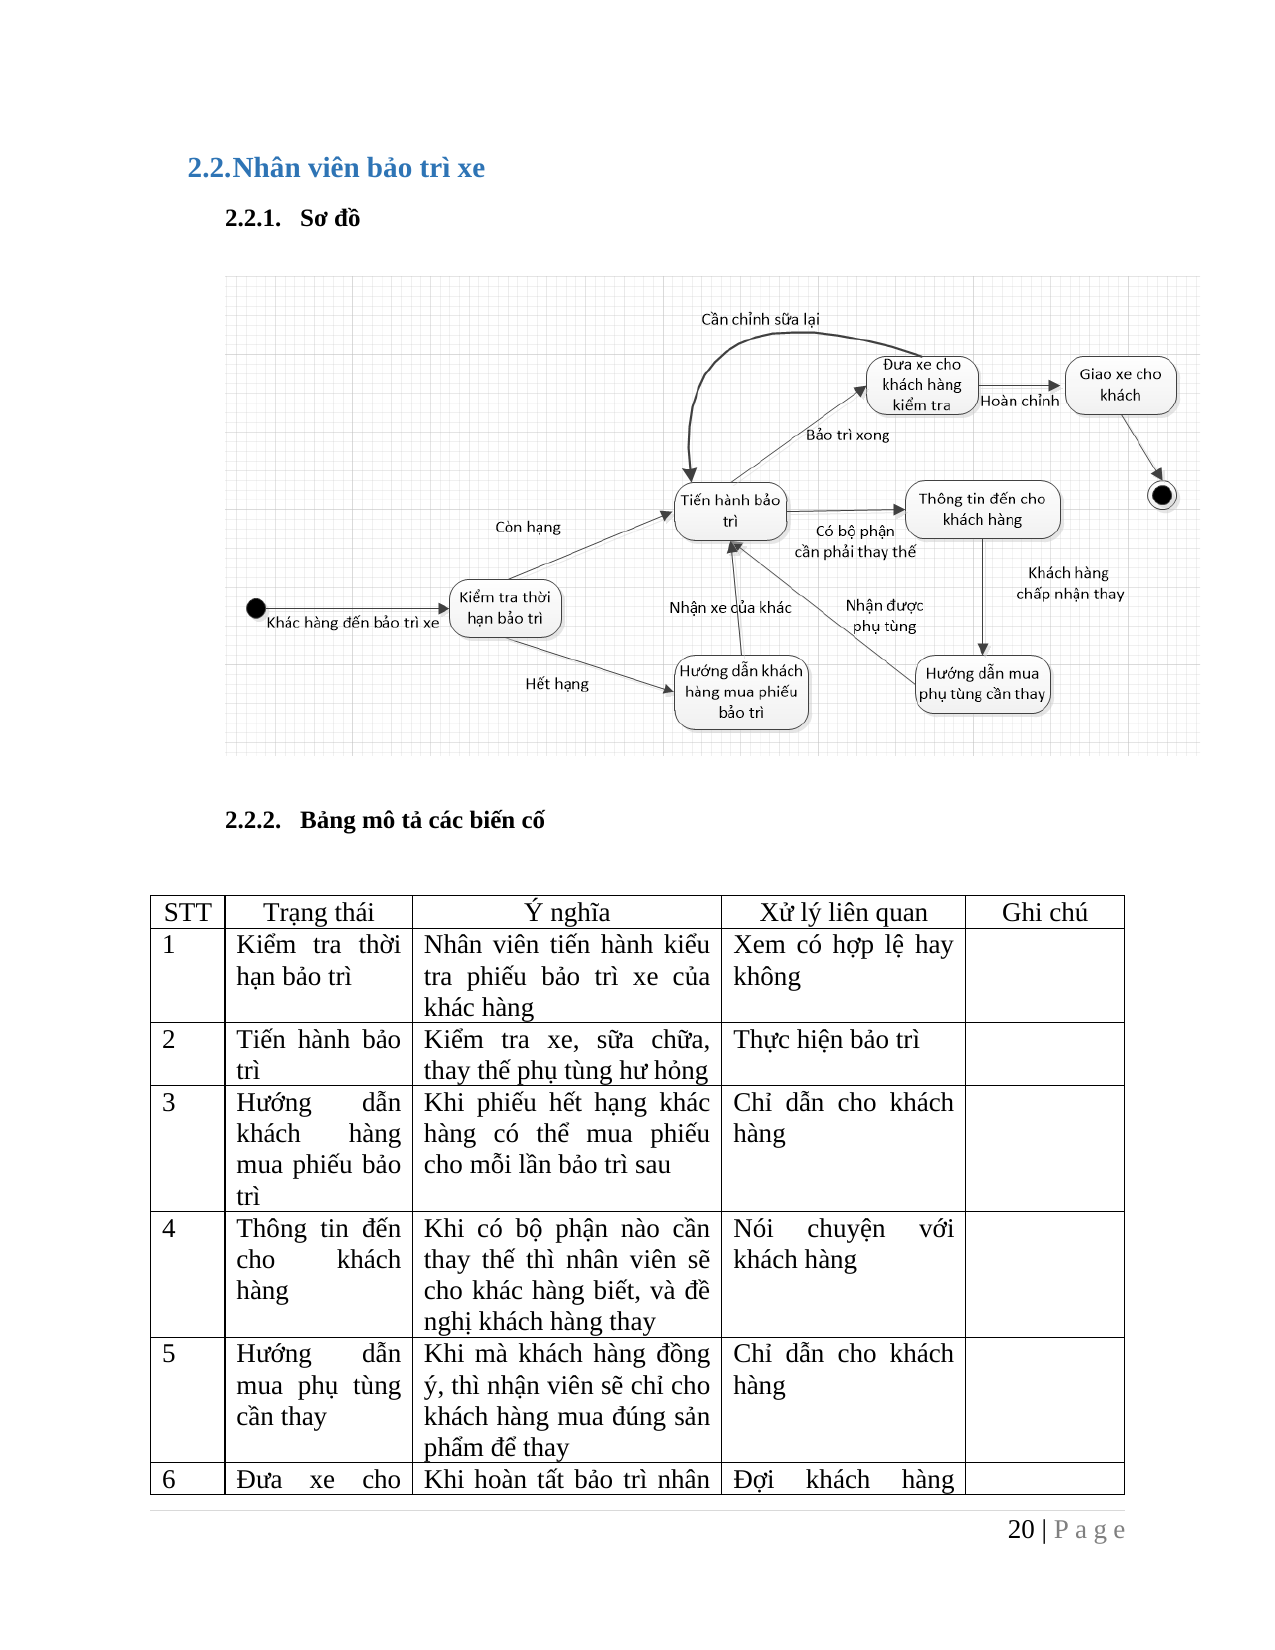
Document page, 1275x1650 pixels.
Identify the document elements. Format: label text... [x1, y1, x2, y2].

table_cell Hướng dẫn khách hàng mua phiếu bảo trì [226, 1086, 412, 1211]
table_cell Chỉ dẫn cho khách hàng [722, 1338, 965, 1462]
picture [225, 276, 1200, 756]
table_cell [966, 1086, 1124, 1211]
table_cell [722, 1463, 965, 1494]
table_cell 3 [151, 1086, 224, 1211]
table_cell [966, 929, 1124, 1022]
table_cell Nói chuyện với khách hàng [722, 1212, 965, 1337]
table_cell 4 [151, 1212, 224, 1337]
table_header Xử lý liên quan [722, 896, 965, 927]
table_cell Chỉ dẫn cho khách hàng [722, 1086, 965, 1211]
table_cell Khi mà khách hàng đồng ý, thì nhận viên sẽ chỉ cho khách hàng mua đúng sản phẩm để thay [413, 1338, 721, 1462]
table_cell Tiến hành bảo trì [226, 1023, 412, 1085]
table_header Ý nghĩa [413, 896, 721, 927]
table_cell 2 [151, 1023, 224, 1085]
table_cell [966, 1463, 1124, 1494]
table_cell Kiểm tra thời hạn bảo trì [226, 929, 412, 1022]
table_header STT [151, 896, 224, 927]
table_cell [226, 1463, 412, 1494]
table_cell [966, 1212, 1124, 1337]
table_cell Khi phiếu hết hạng khác hàng có thể mua phiếu cho mỗi lần bảo trì sau [413, 1086, 721, 1211]
table_cell Thực hiện bảo trì [722, 1023, 965, 1085]
subtitle Nhân viên bảo trì xe [187, 150, 1125, 183]
table_header Trạng thái [226, 896, 412, 927]
table_cell 5 [151, 1338, 224, 1462]
table_cell [966, 1023, 1124, 1085]
subtitle Sơ đồ [225, 203, 1125, 232]
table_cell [413, 1463, 721, 1494]
table_cell Kiểm tra xe, sữa chữa, thay thế phụ tùng hư hỏng [413, 1023, 721, 1085]
subtitle Bảng mô tả các biến cố [225, 805, 1125, 834]
table_cell Khi có bộ phận nào cần thay thế thì nhân viên sẽ cho khác hàng biết, và đề nghị khách hàng thay [413, 1212, 721, 1337]
table_cell Hướng dẫn mua phụ tùng cần thay [226, 1338, 412, 1462]
table_cell Xem có hợp lệ hay không [722, 929, 965, 1022]
table_cell Thông tin đến cho khách hàng [226, 1212, 412, 1337]
table_header Ghi chú [966, 896, 1124, 927]
table_cell 6 [151, 1463, 224, 1494]
table_cell [966, 1338, 1124, 1462]
table_cell 1 [151, 929, 224, 1022]
table_cell Nhân viên tiến hành kiểu tra phiếu bảo trì xe của khác hàng [413, 929, 721, 1022]
